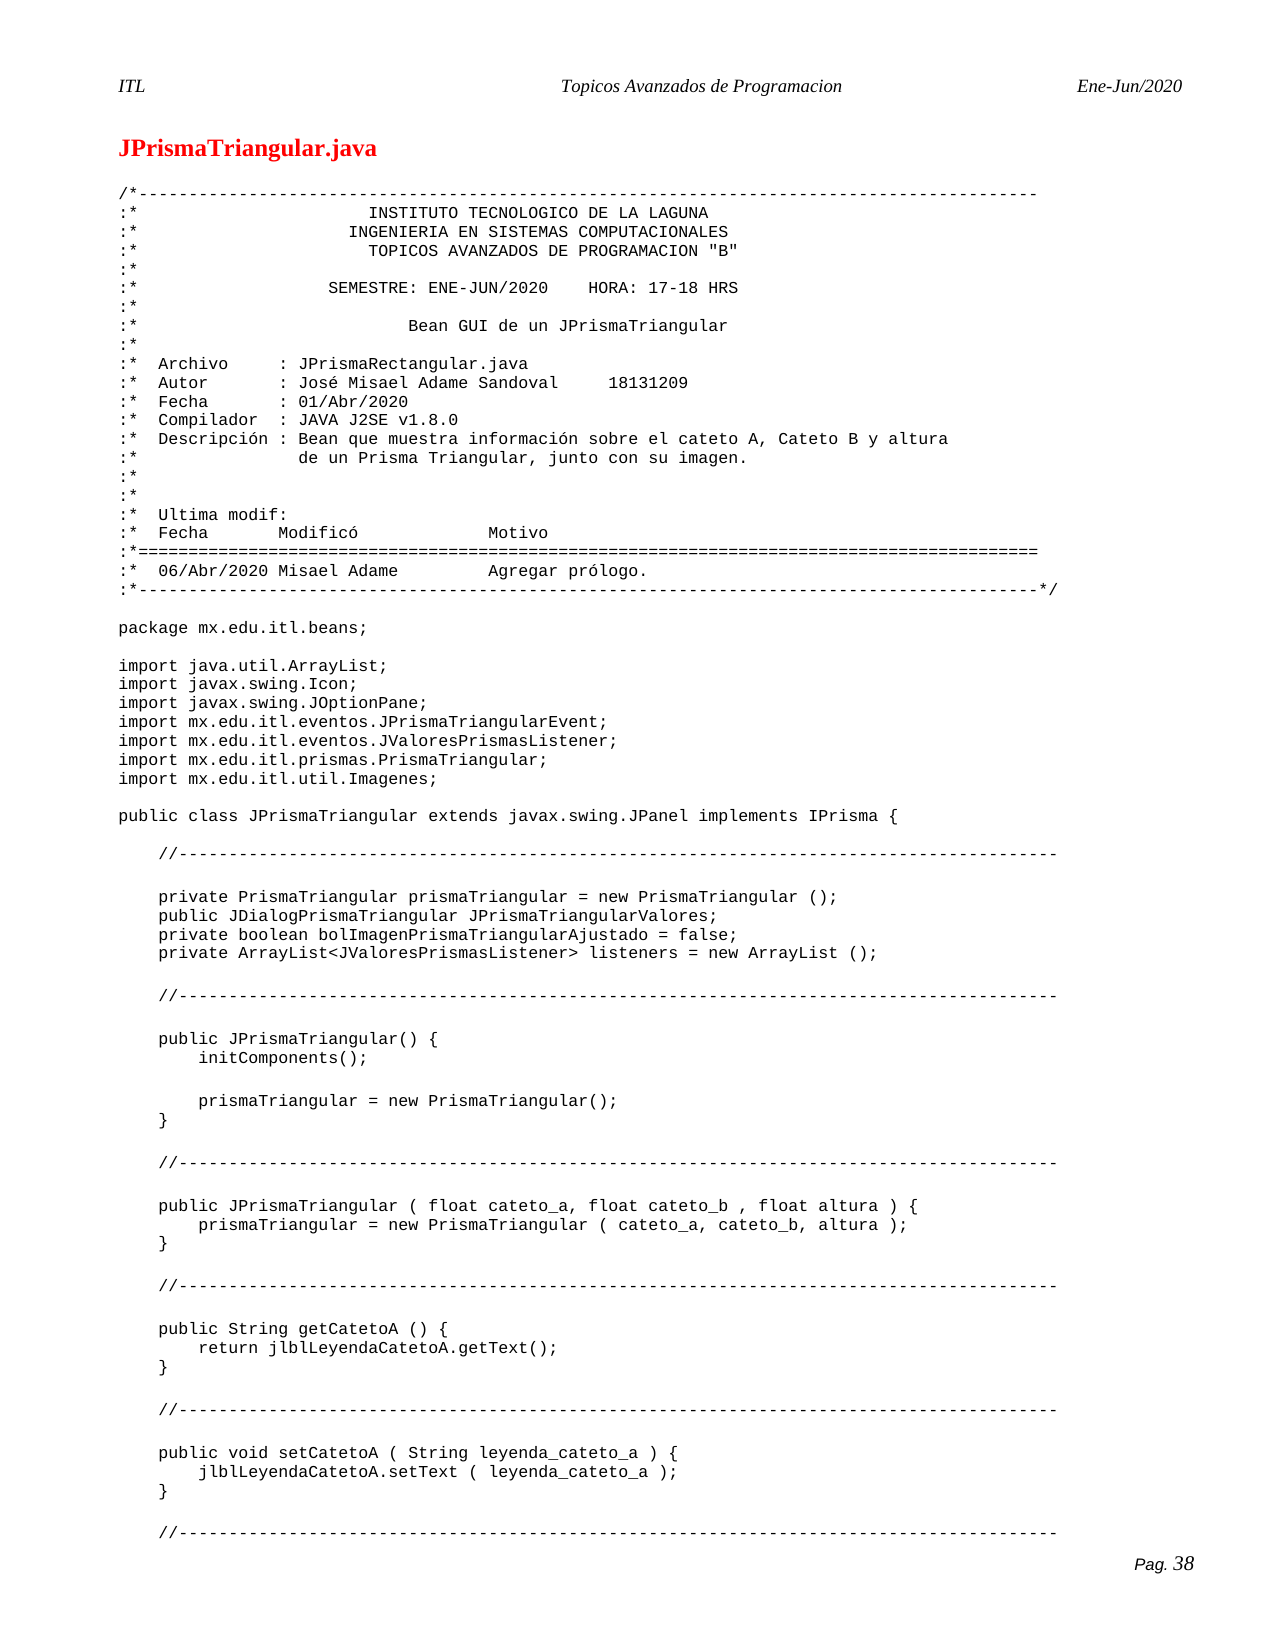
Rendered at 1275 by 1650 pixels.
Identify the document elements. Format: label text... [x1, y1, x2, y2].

text //---------------------------------------------------------------------------------------- [118, 1278, 1196, 1297]
text private PrismaTriangular prismaTriangular = new PrismaTriangular (); [118, 888, 1196, 907]
text import mx.edu.itl.util.Imagenes; [118, 770, 1196, 789]
text :* Fecha : 01/Abr/2020 [118, 393, 1196, 412]
text import mx.edu.itl.prismas.PrismaTriangular; [118, 751, 1196, 770]
text :* INSTITUTO TECNOLOGICO DE LA LAGUNA [118, 204, 1196, 223]
text :* Autor : José Misael Adame Sandoval 18131209 [118, 374, 1196, 393]
text public JDialogPrismaTriangular JPrismaTriangularValores; [118, 907, 1196, 926]
text return jlblLeyendaCatetoA.getText(); [118, 1340, 1196, 1359]
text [118, 1525, 1196, 1544]
text } [118, 1235, 1196, 1254]
text :* [118, 337, 1196, 355]
text public void setCatetoA ( String leyenda_cateto_a ) { [118, 1444, 1196, 1463]
text import java.util.ArrayList; [118, 657, 1196, 676]
text public JPrismaTriangular() { [118, 1031, 1196, 1050]
text private boolean bolImagenPrismaTriangularAjustado = false; [118, 926, 1196, 945]
text :* Bean GUI de un JPrismaTriangular [118, 318, 1196, 337]
text :* [118, 468, 1196, 487]
text :* Compilador : JAVA J2SE v1.8.0 [118, 412, 1196, 431]
text JPrismaTriangular.java [118, 133, 1196, 162]
text //---------------------------------------------------------------------------------------- [118, 988, 1196, 1007]
text :* SEMESTRE: ENE-JUN/2020 HORA: 17-18 HRS [118, 280, 1196, 299]
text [118, 1402, 1196, 1420]
text :* Ultima modif: [118, 506, 1196, 525]
text :* Archivo : JPrismaRectangular.java [118, 355, 1196, 374]
text //---------------------------------------------------------------------------------------- [118, 1154, 1196, 1173]
text import mx.edu.itl.eventos.JValoresPrismasListener; [118, 732, 1196, 751]
text :* Fecha Modificó Motivo [118, 525, 1196, 544]
text :* [118, 487, 1196, 506]
text jlblLeyendaCatetoA.setText ( leyenda_cateto_a ); [118, 1463, 1196, 1482]
text :* de un Prisma Triangular, junto con su imagen. [118, 450, 1196, 468]
text import javax.swing.JOptionPane; [118, 695, 1196, 714]
text import mx.edu.itl.eventos.JPrismaTriangularEvent; [118, 714, 1196, 732]
text initComponents(); [118, 1050, 1196, 1069]
text } [118, 1359, 1196, 1377]
text :* Descripción : Bean que muestra información sobre el cateto A, Cateto B y altura [118, 431, 1196, 450]
text :* TOPICOS AVANZADOS DE PROGRAMACION "B" [118, 242, 1196, 261]
text /*------------------------------------------------------------------------------------------ [118, 186, 1196, 204]
text public String getCatetoA () { [118, 1321, 1196, 1340]
text :* 06/Abr/2020 Misael Adame Agregar prólogo. [118, 563, 1196, 582]
text } [118, 1112, 1196, 1130]
text prismaTriangular = new PrismaTriangular ( cateto_a, cateto_b, altura ); [118, 1216, 1196, 1235]
text :* INGENIERIA EN SISTEMAS COMPUTACIONALES [118, 223, 1196, 242]
text //---------------------------------------------------------------------------------------- [118, 846, 1196, 864]
text :* [118, 261, 1196, 280]
text import javax.swing.Icon; [118, 676, 1196, 695]
text :* [118, 299, 1196, 318]
text package mx.edu.itl.beans; [118, 619, 1196, 638]
text :*------------------------------------------------------------------------------------------*/ [118, 582, 1196, 601]
text prismaTriangular = new PrismaTriangular(); [118, 1093, 1196, 1112]
text :*========================================================================================== [118, 544, 1196, 563]
text private ArrayList<JValoresPrismasListener> listeners = new ArrayList (); [118, 945, 1196, 964]
text public JPrismaTriangular ( float cateto_a, float cateto_b , float altura ) { [118, 1197, 1196, 1216]
text } [118, 1482, 1196, 1501]
text public class JPrismaTriangular extends javax.swing.JPanel implements IPrisma { [118, 808, 1196, 827]
